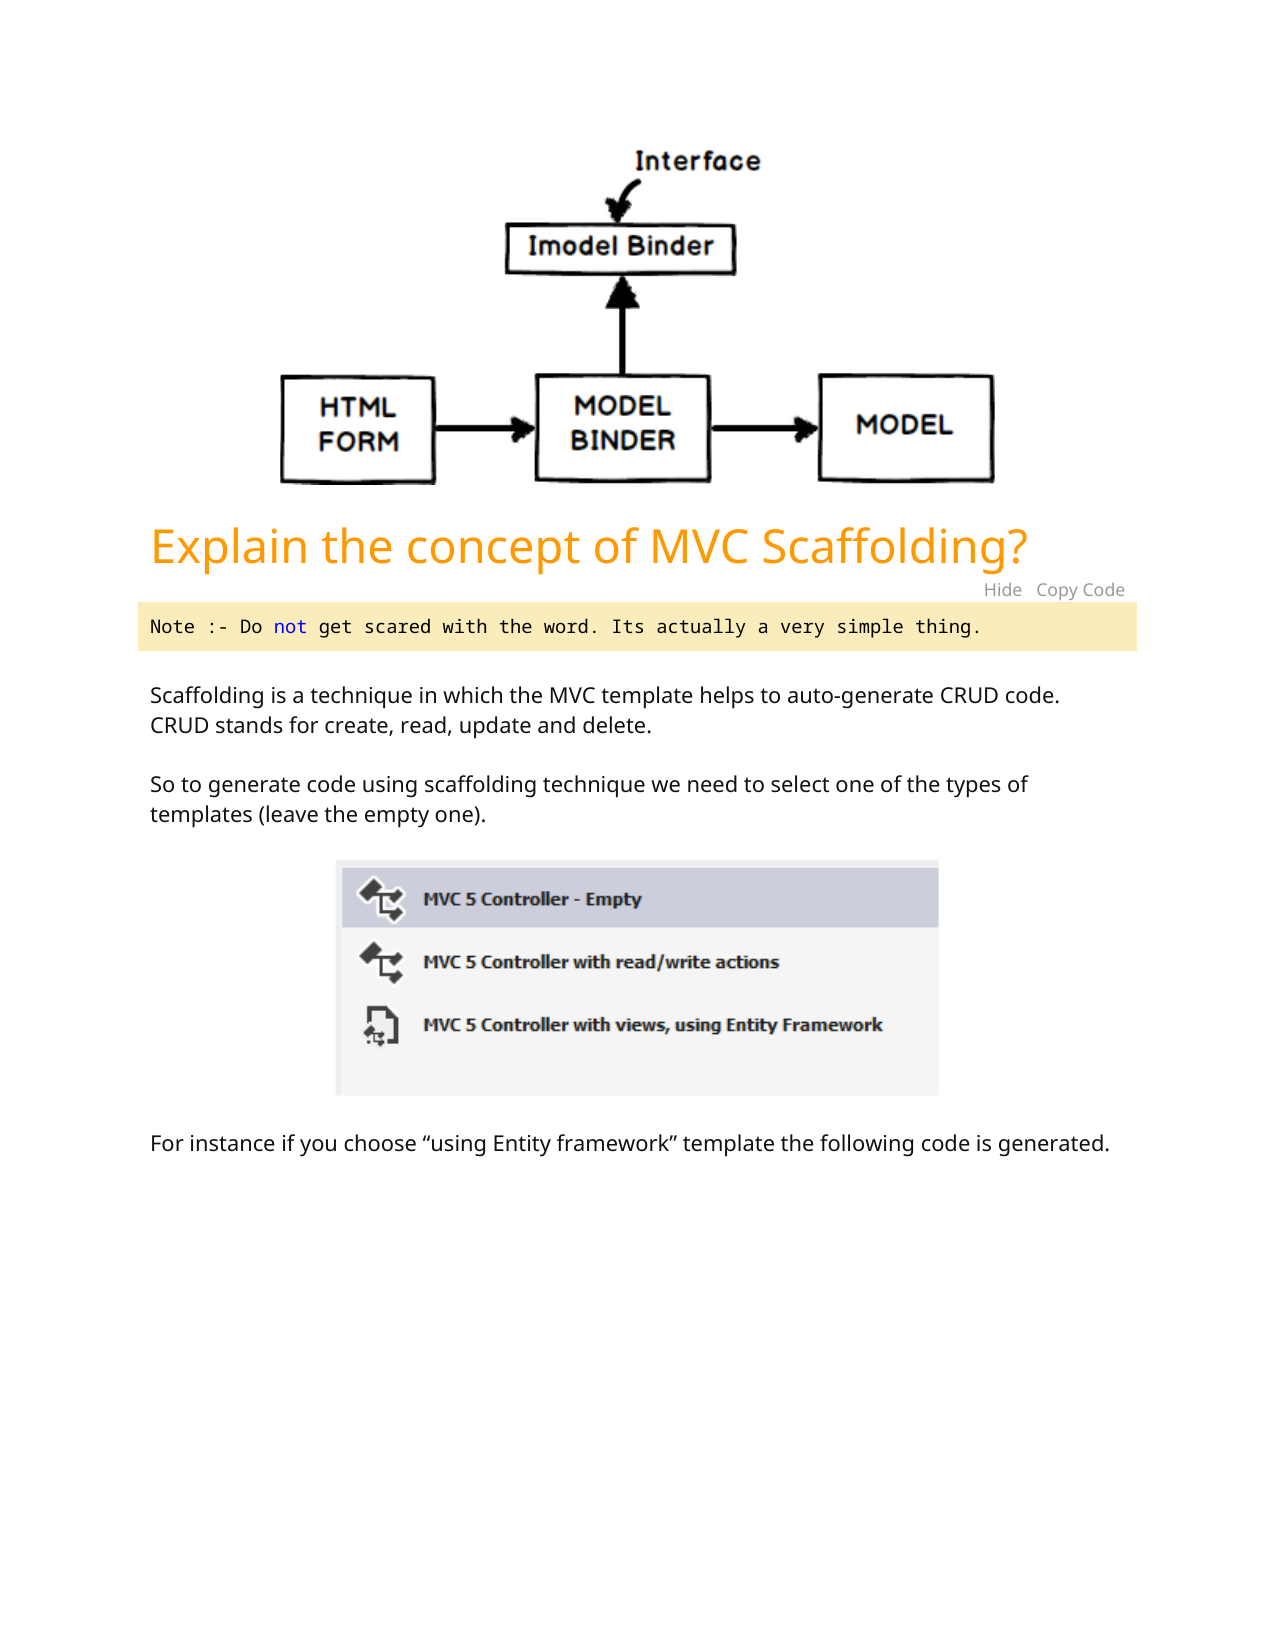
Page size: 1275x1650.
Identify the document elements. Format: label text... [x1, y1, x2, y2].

text For instance if you choose “using Entity framework” template the following code is generated. [150, 1128, 1125, 1158]
text So to generate code using scaffolding technique we need to select one of the types of templates (leave the empty one). [150, 769, 1125, 829]
text Note :- Do not get scared with the word. Its actually a very simple thing. [140, 603, 1135, 650]
text Scaffolding is a technique in which the MVC template helps to auto-generate CRUD code. CRUD stands for create, read, update and delete. [150, 681, 1125, 740]
text Hide Copy Code [150, 578, 1125, 602]
text Explain the concept of MVC Scaffolding? [150, 514, 1125, 578]
picture [333, 858, 942, 1099]
picture [280, 150, 995, 485]
